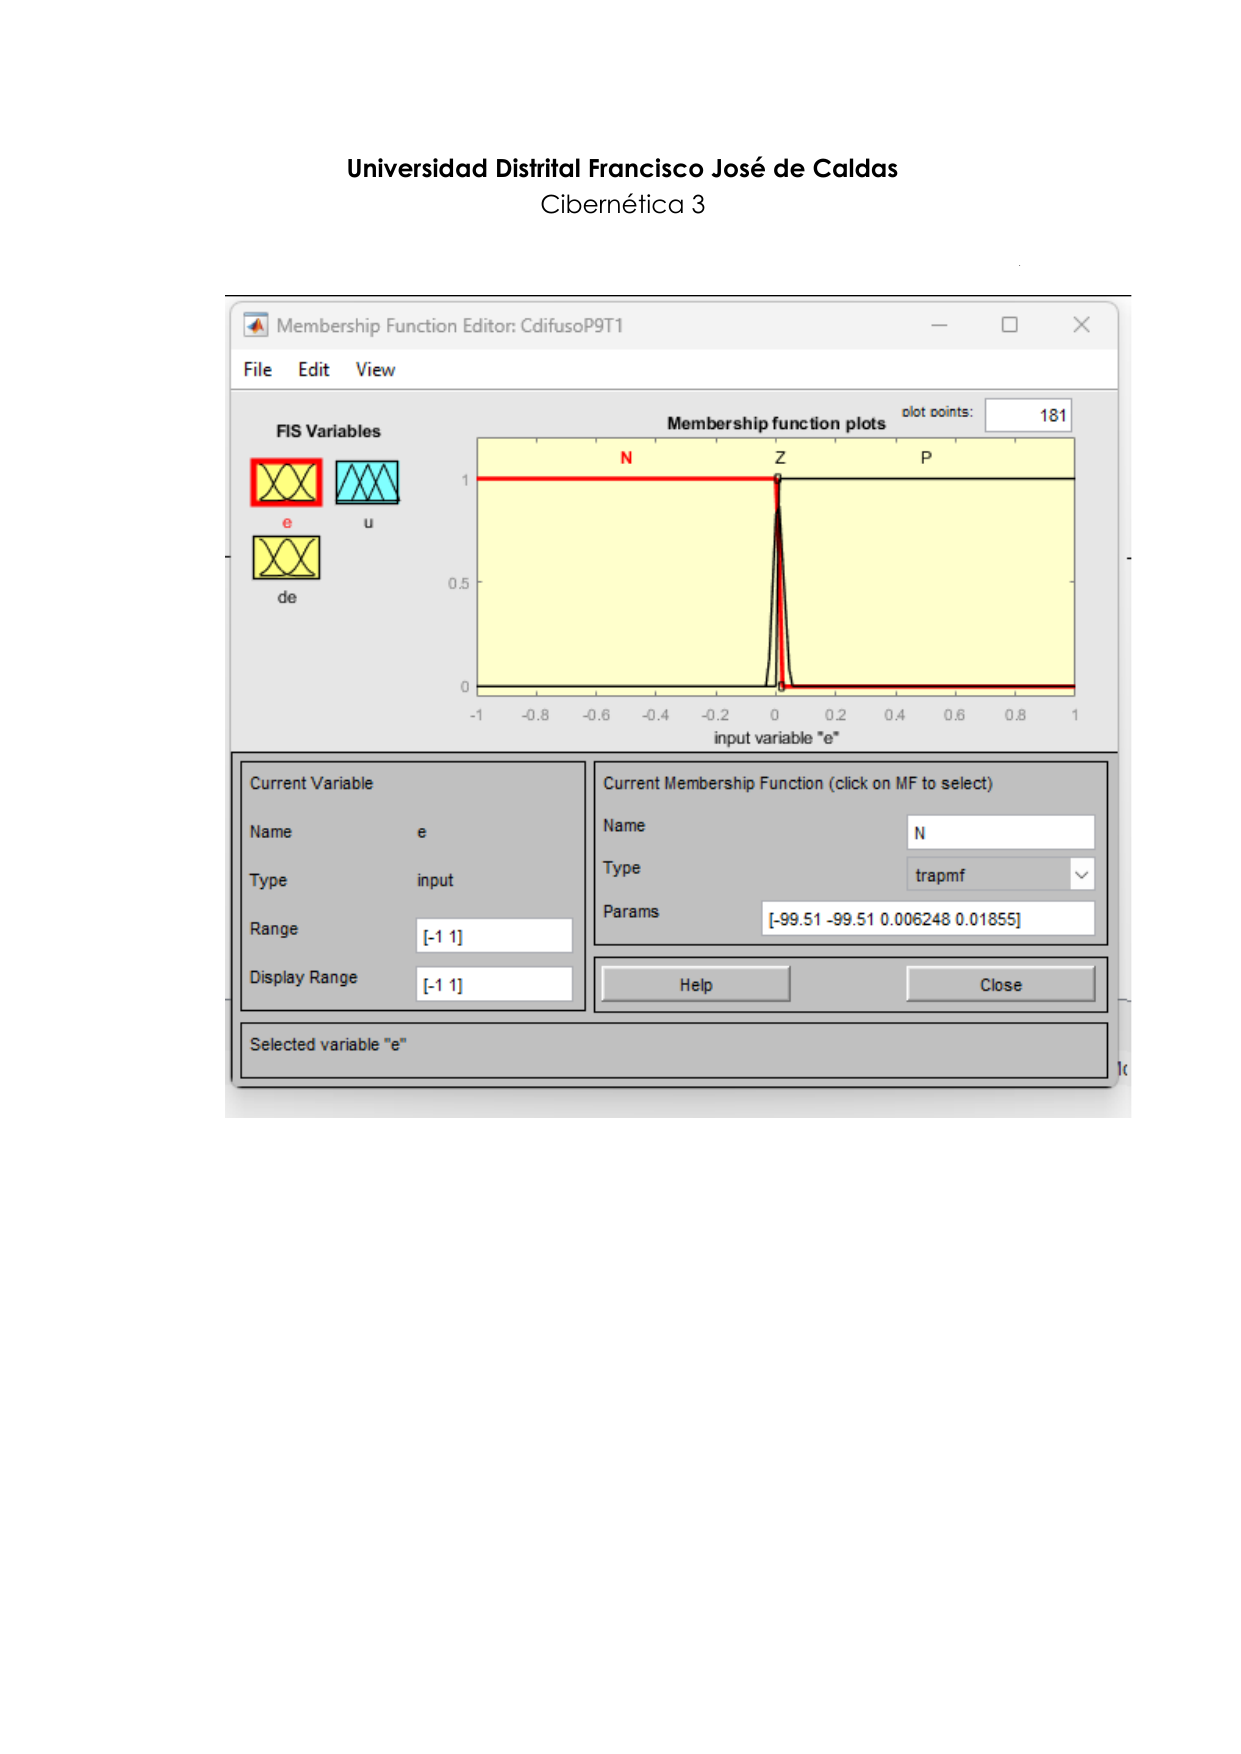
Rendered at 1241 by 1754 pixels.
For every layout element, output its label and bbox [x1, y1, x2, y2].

picture [225, 295, 1132, 1118]
